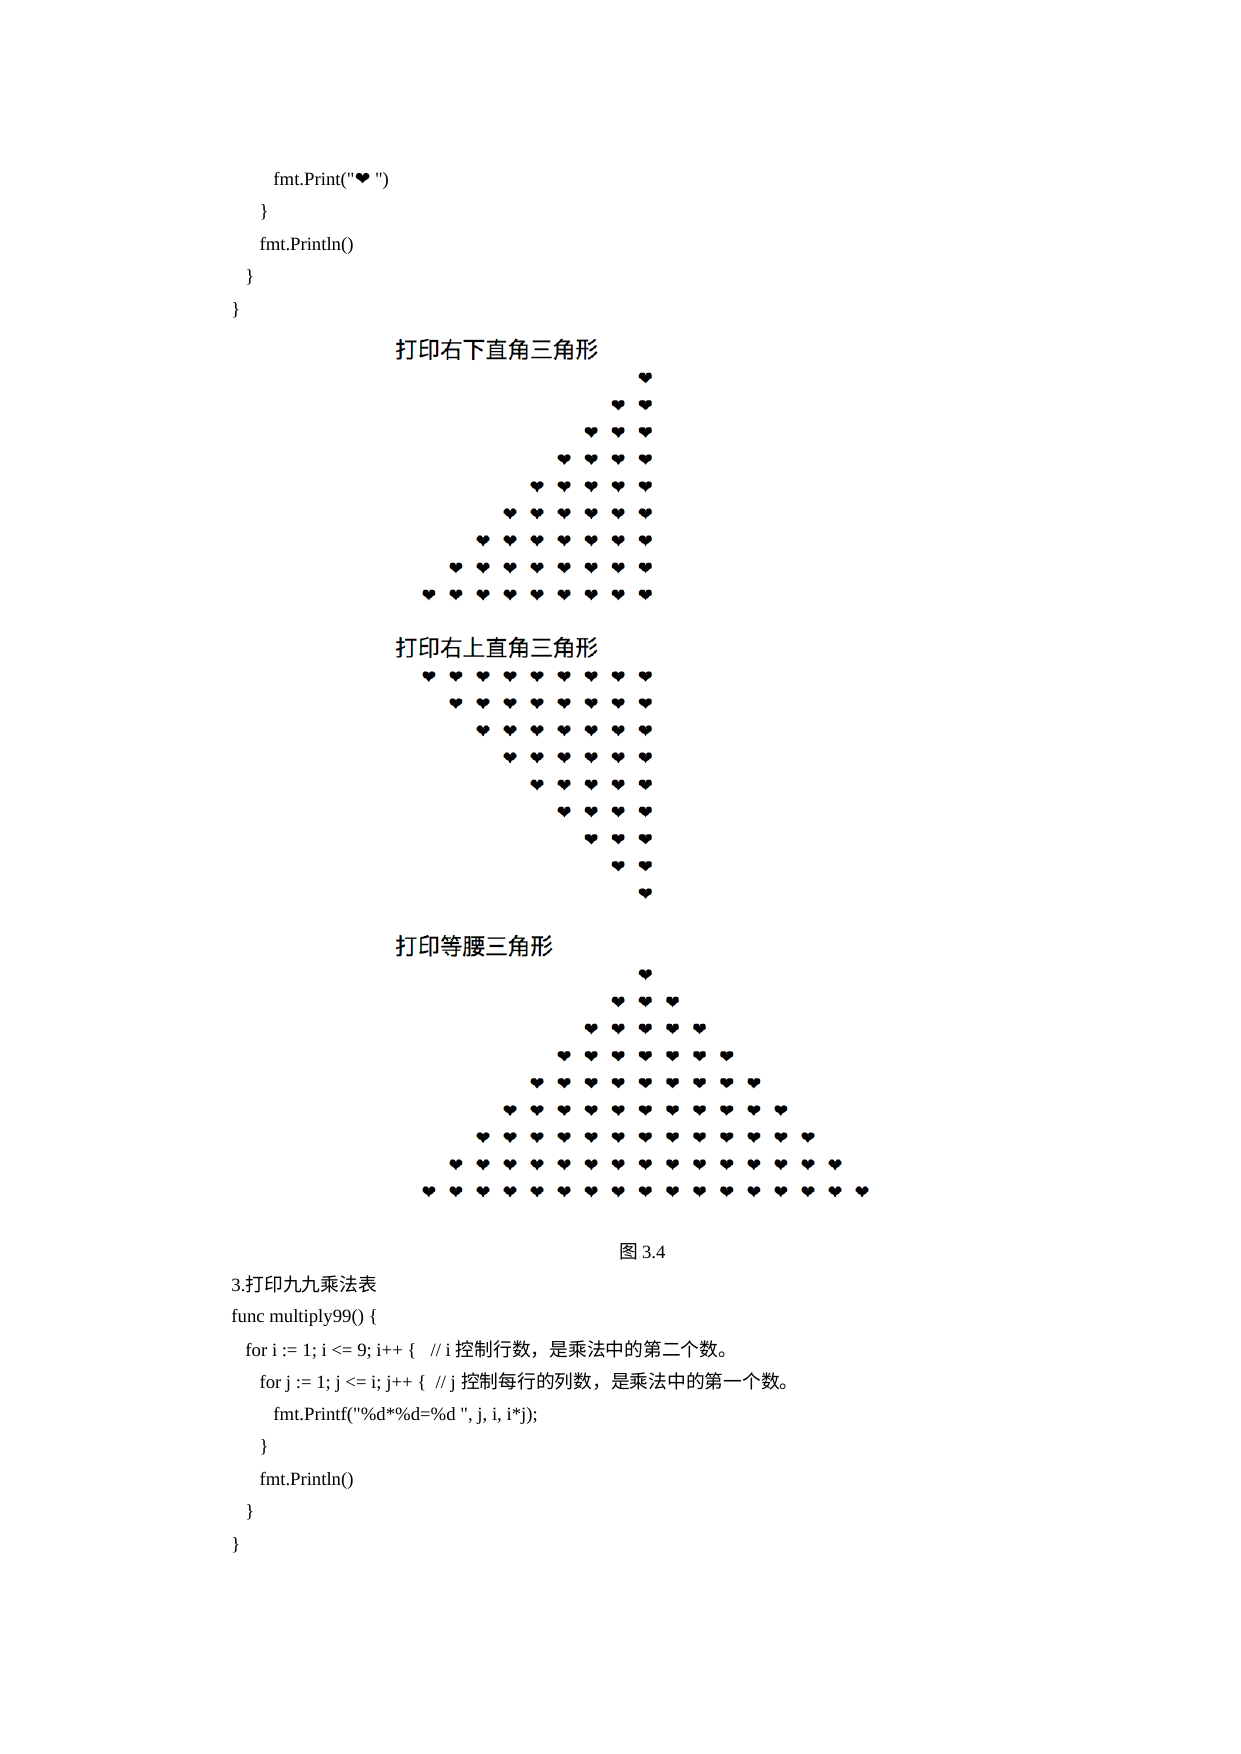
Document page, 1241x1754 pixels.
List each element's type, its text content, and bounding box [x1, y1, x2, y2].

text fmt.Println() [187, 1462, 1053, 1494]
text fmt.Printf("%d*%d=%d ", j, i, i*j); [187, 1397, 1053, 1429]
text func multiply99() { [187, 1299, 1053, 1332]
text fmt.Println() [187, 227, 1053, 259]
text fmt.Print("❤ ") [187, 162, 1053, 194]
text } [187, 1494, 1053, 1527]
text 3.打印九九乘法表 [187, 1267, 1053, 1299]
picture [387, 324, 897, 1213]
text } [187, 259, 1053, 292]
text } [187, 1527, 1053, 1559]
text } [187, 1429, 1053, 1462]
text } [187, 292, 1053, 324]
text for i := 1; i <= 9; i++ { // i 控制行数，是乘法中的第二个数。 [187, 1332, 1053, 1364]
text } [187, 194, 1053, 227]
text for j := 1; j <= i; j++ { // j 控制每行的列数，是乘法中的第一个数。 [187, 1364, 1053, 1397]
